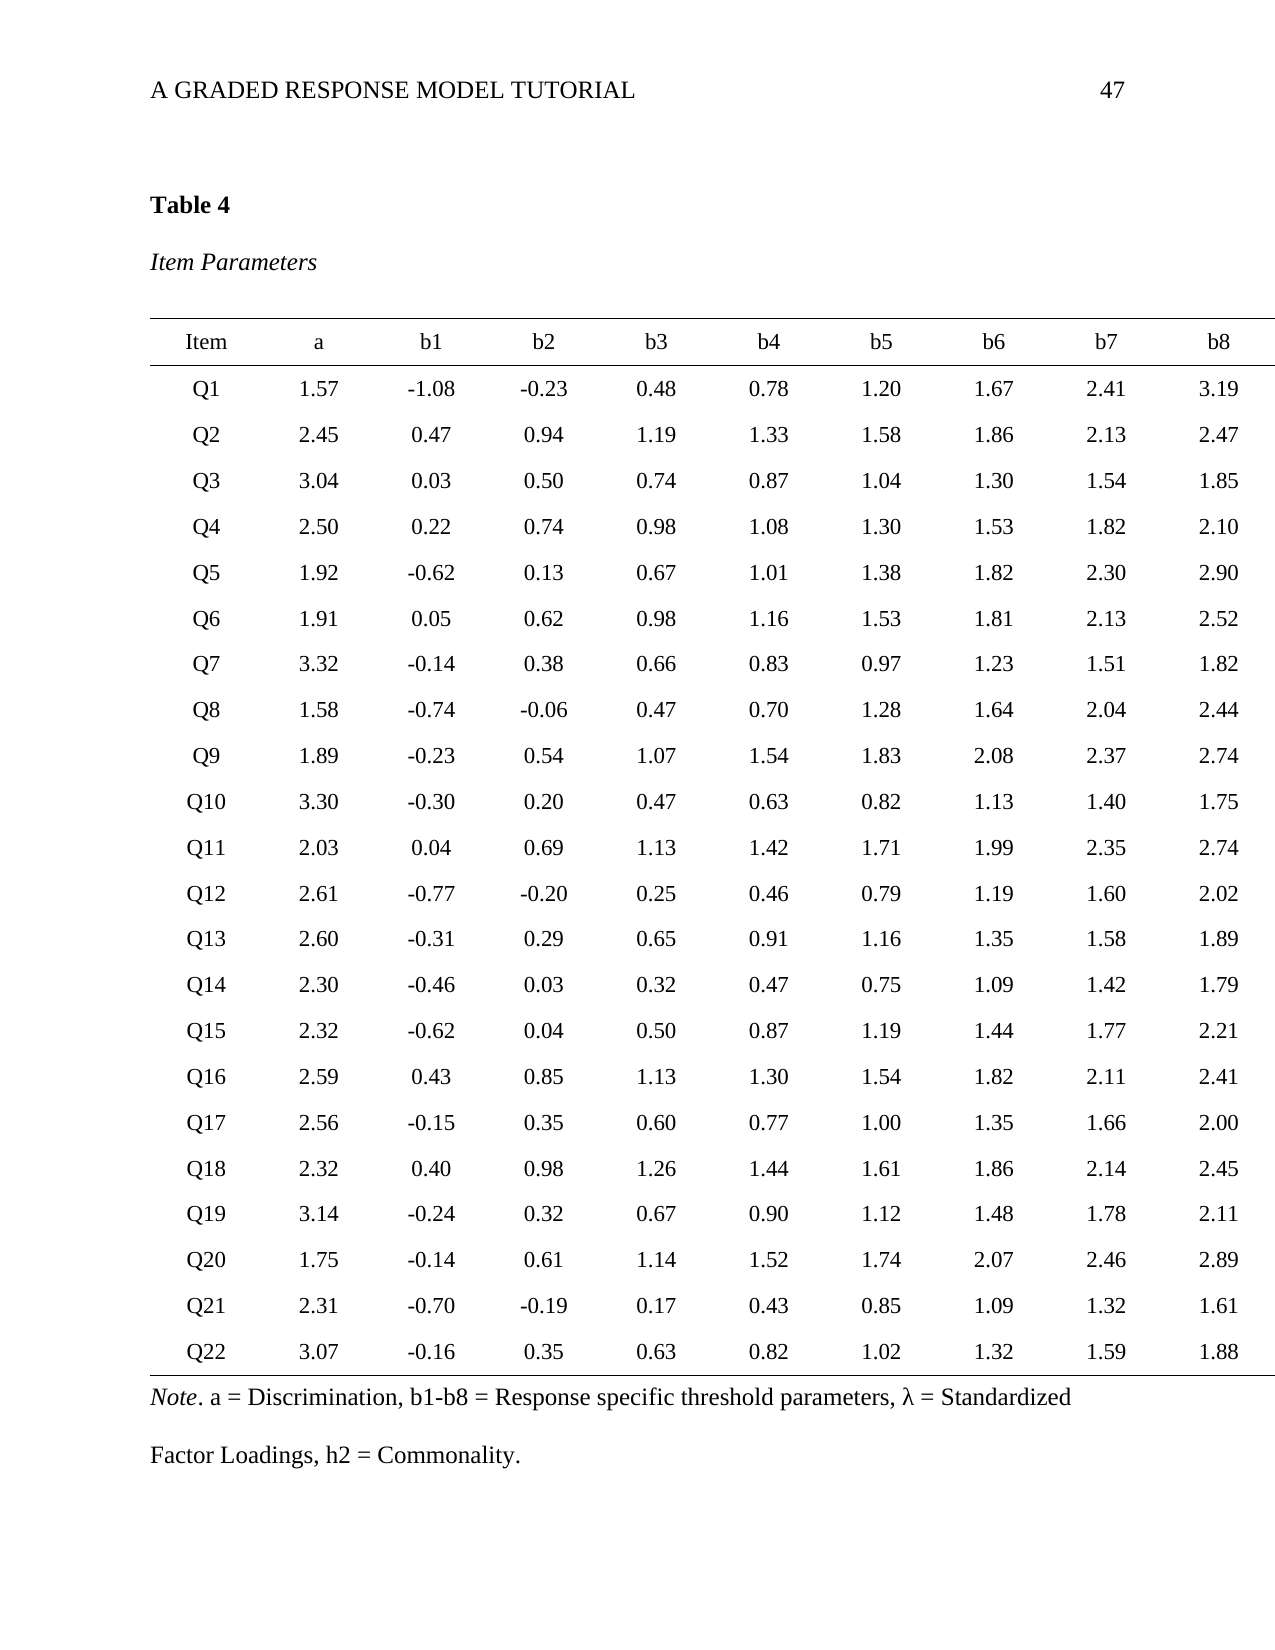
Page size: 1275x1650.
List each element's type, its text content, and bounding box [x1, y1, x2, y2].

table_cell 0.22 [375, 504, 487, 550]
table_cell 1.78 [1050, 1191, 1162, 1237]
table_cell 2.32 [263, 1146, 375, 1191]
table_cell Q18 [150, 1146, 262, 1191]
table_cell 2.60 [263, 916, 375, 962]
table_cell 3.19 [1163, 366, 1275, 412]
table_cell 1.19 [600, 412, 712, 458]
table_cell -0.46 [375, 962, 487, 1008]
table_cell 2.14 [1050, 1146, 1162, 1191]
table_cell 1.16 [713, 596, 825, 641]
table_cell Q10 [150, 779, 262, 825]
table_cell 0.97 [825, 641, 937, 687]
table_cell Q21 [150, 1283, 262, 1329]
table_cell -0.15 [375, 1100, 487, 1146]
text Note. a = Discrimination, b1-b8 = Response specific threshold parameters, λ = Standardized Factor Loadings, h2 = Commonality. [150, 1382, 1125, 1469]
table_cell 1.16 [825, 916, 937, 962]
table_header Item [150, 319, 262, 365]
table_cell -0.20 [488, 871, 600, 916]
table_cell 0.98 [600, 596, 712, 641]
table_cell 1.04 [825, 458, 937, 504]
table_cell 0.67 [600, 550, 712, 596]
table_cell 1.30 [825, 504, 937, 550]
table_cell 0.98 [600, 504, 712, 550]
table_cell 2.50 [263, 504, 375, 550]
table_cell 0.91 [713, 916, 825, 962]
table_cell 2.35 [1050, 825, 1162, 871]
table_cell Q3 [150, 458, 262, 504]
table_cell 0.62 [488, 596, 600, 641]
table_cell 1.82 [938, 1054, 1050, 1100]
table_cell 1.88 [1163, 1329, 1275, 1375]
table_cell 2.45 [1163, 1146, 1275, 1191]
table_cell 0.47 [713, 962, 825, 1008]
table_cell 0.75 [825, 962, 937, 1008]
table_cell -0.62 [375, 550, 487, 596]
table_cell 0.46 [713, 871, 825, 916]
table_cell 0.54 [488, 733, 600, 779]
table_header b8 [1163, 319, 1275, 365]
table_cell 0.48 [600, 366, 712, 412]
table_cell 1.32 [1050, 1283, 1162, 1329]
table_cell 0.87 [713, 1008, 825, 1054]
table_cell 1.48 [938, 1191, 1050, 1237]
table_cell 1.57 [263, 366, 375, 412]
table_cell 1.30 [938, 458, 1050, 504]
table_cell 1.74 [825, 1237, 937, 1283]
table_cell 2.31 [263, 1283, 375, 1329]
table_cell 3.14 [263, 1191, 375, 1237]
table_cell -0.06 [488, 687, 600, 733]
table_cell 0.94 [488, 412, 600, 458]
table_cell 2.47 [1163, 412, 1275, 458]
table_cell 0.78 [713, 366, 825, 412]
table_cell 0.77 [713, 1100, 825, 1146]
table_cell 0.85 [825, 1283, 937, 1329]
table_cell 2.13 [1050, 596, 1162, 641]
table_cell 1.13 [600, 825, 712, 871]
table_cell 2.32 [263, 1008, 375, 1054]
table_cell Q7 [150, 641, 262, 687]
table_cell -0.31 [375, 916, 487, 962]
table_cell 1.89 [1163, 916, 1275, 962]
table_cell 1.13 [600, 1054, 712, 1100]
table_cell 0.66 [600, 641, 712, 687]
table_cell -1.08 [375, 366, 487, 412]
table_cell 0.50 [600, 1008, 712, 1054]
table_cell 1.91 [263, 596, 375, 641]
table_cell 0.79 [825, 871, 937, 916]
table_header a [263, 319, 375, 365]
table_cell Q1 [150, 366, 262, 412]
table_cell 1.54 [825, 1054, 937, 1100]
table_cell 1.35 [938, 916, 1050, 962]
table_cell 1.81 [938, 596, 1050, 641]
table_cell 1.19 [938, 871, 1050, 916]
table_cell 1.14 [600, 1237, 712, 1283]
table_cell 1.30 [713, 1054, 825, 1100]
table_cell 2.46 [1050, 1237, 1162, 1283]
table_cell -0.30 [375, 779, 487, 825]
table_cell 1.07 [600, 733, 712, 779]
table_cell -0.74 [375, 687, 487, 733]
text Item Parameters [150, 247, 1125, 276]
table_cell 1.58 [263, 687, 375, 733]
table_cell 1.59 [1050, 1329, 1162, 1375]
table_cell 2.41 [1163, 1054, 1275, 1100]
table_cell 0.63 [600, 1329, 712, 1375]
table_cell 0.98 [488, 1146, 600, 1191]
table_cell 0.03 [488, 962, 600, 1008]
table_cell 1.99 [938, 825, 1050, 871]
table_cell 2.61 [263, 871, 375, 916]
table_cell 1.86 [938, 1146, 1050, 1191]
table_cell 1.75 [1163, 779, 1275, 825]
table_cell 1.28 [825, 687, 937, 733]
table_header b3 [600, 319, 712, 365]
title Table 4 [150, 190, 1125, 219]
table_cell 1.35 [938, 1100, 1050, 1146]
table_cell 0.82 [825, 779, 937, 825]
table_cell -0.23 [488, 366, 600, 412]
table_cell 2.21 [1163, 1008, 1275, 1054]
table_cell 0.35 [488, 1329, 600, 1375]
table_cell Q13 [150, 916, 262, 962]
table_cell 1.54 [1050, 458, 1162, 504]
table_cell 0.04 [488, 1008, 600, 1054]
table_cell 2.74 [1163, 825, 1275, 871]
table_cell 0.47 [600, 687, 712, 733]
table_cell 1.58 [1050, 916, 1162, 962]
table_cell -0.16 [375, 1329, 487, 1375]
table_cell 1.12 [825, 1191, 937, 1237]
table_cell 0.74 [488, 504, 600, 550]
table_cell 3.32 [263, 641, 375, 687]
table_cell -0.19 [488, 1283, 600, 1329]
table_cell 2.30 [263, 962, 375, 1008]
table_cell 2.30 [1050, 550, 1162, 596]
table_cell 1.01 [713, 550, 825, 596]
table_cell 1.77 [1050, 1008, 1162, 1054]
table_header b5 [825, 319, 937, 365]
table_cell 1.64 [938, 687, 1050, 733]
table_cell 0.63 [713, 779, 825, 825]
table_cell 0.40 [375, 1146, 487, 1191]
table_cell Q8 [150, 687, 262, 733]
table_cell 1.83 [825, 733, 937, 779]
table_cell -0.23 [375, 733, 487, 779]
table_cell Q12 [150, 871, 262, 916]
table_cell 2.07 [938, 1237, 1050, 1283]
table_cell 1.61 [825, 1146, 937, 1191]
table_cell 0.65 [600, 916, 712, 962]
table_cell -0.14 [375, 1237, 487, 1283]
table_cell 1.53 [938, 504, 1050, 550]
table_cell 3.30 [263, 779, 375, 825]
table_header b1 [375, 319, 487, 365]
table_cell 1.53 [825, 596, 937, 641]
table_cell 3.07 [263, 1329, 375, 1375]
table_cell 2.52 [1163, 596, 1275, 641]
table_cell 0.87 [713, 458, 825, 504]
table_cell 2.56 [263, 1100, 375, 1146]
table_cell 2.59 [263, 1054, 375, 1100]
table_cell 3.04 [263, 458, 375, 504]
table_cell -0.62 [375, 1008, 487, 1054]
table_cell 1.61 [1163, 1283, 1275, 1329]
table_header b6 [938, 319, 1050, 365]
table_cell 1.42 [1050, 962, 1162, 1008]
table_cell 2.41 [1050, 366, 1162, 412]
table_cell Q17 [150, 1100, 262, 1146]
table_cell 0.74 [600, 458, 712, 504]
table_cell 1.19 [825, 1008, 937, 1054]
table_cell Q9 [150, 733, 262, 779]
table_cell 1.00 [825, 1100, 937, 1146]
table_cell 1.79 [1163, 962, 1275, 1008]
table_cell 1.26 [600, 1146, 712, 1191]
table_cell 2.74 [1163, 733, 1275, 779]
table_cell 2.45 [263, 412, 375, 458]
table_cell 0.67 [600, 1191, 712, 1237]
table_cell 0.43 [375, 1054, 487, 1100]
table_cell -0.24 [375, 1191, 487, 1237]
table_cell Q14 [150, 962, 262, 1008]
table_cell 1.89 [263, 733, 375, 779]
table_cell 1.52 [713, 1237, 825, 1283]
table_cell 0.47 [600, 779, 712, 825]
table_cell 2.04 [1050, 687, 1162, 733]
table_cell 0.85 [488, 1054, 600, 1100]
table_cell 1.09 [938, 962, 1050, 1008]
table_header b4 [713, 319, 825, 365]
table_cell 0.70 [713, 687, 825, 733]
table_cell 0.25 [600, 871, 712, 916]
table_cell 1.44 [938, 1008, 1050, 1054]
table_cell 1.82 [1163, 641, 1275, 687]
table_cell 1.54 [713, 733, 825, 779]
table_cell 1.71 [825, 825, 937, 871]
table_cell 0.20 [488, 779, 600, 825]
table_cell 2.02 [1163, 871, 1275, 916]
table_cell 1.38 [825, 550, 937, 596]
table_cell Q6 [150, 596, 262, 641]
table_cell 1.60 [1050, 871, 1162, 916]
table_cell -0.70 [375, 1283, 487, 1329]
table_cell 2.00 [1163, 1100, 1275, 1146]
table_cell 0.32 [600, 962, 712, 1008]
table_cell 1.44 [713, 1146, 825, 1191]
table_cell 2.03 [263, 825, 375, 871]
table_cell Q19 [150, 1191, 262, 1237]
table_cell 0.29 [488, 916, 600, 962]
table_cell 1.02 [825, 1329, 937, 1375]
table_cell Q15 [150, 1008, 262, 1054]
table_cell Q16 [150, 1054, 262, 1100]
table_cell 2.90 [1163, 550, 1275, 596]
table_cell 1.67 [938, 366, 1050, 412]
table_cell 1.82 [938, 550, 1050, 596]
table_cell 1.40 [1050, 779, 1162, 825]
table_cell 0.83 [713, 641, 825, 687]
table_cell 1.86 [938, 412, 1050, 458]
table_cell 1.66 [1050, 1100, 1162, 1146]
table_cell 1.20 [825, 366, 937, 412]
table_cell 0.32 [488, 1191, 600, 1237]
table_cell 0.17 [600, 1283, 712, 1329]
table_cell 1.82 [1050, 504, 1162, 550]
table_cell 0.82 [713, 1329, 825, 1375]
table_cell 1.85 [1163, 458, 1275, 504]
table_cell 1.23 [938, 641, 1050, 687]
table_cell 1.92 [263, 550, 375, 596]
table_cell Q11 [150, 825, 262, 871]
table_cell 1.51 [1050, 641, 1162, 687]
table_cell 0.13 [488, 550, 600, 596]
table_cell 0.43 [713, 1283, 825, 1329]
table_cell 0.61 [488, 1237, 600, 1283]
table_header b7 [1050, 319, 1162, 365]
table_cell 2.08 [938, 733, 1050, 779]
table_cell 0.03 [375, 458, 487, 504]
table_cell 0.90 [713, 1191, 825, 1237]
table_cell 0.04 [375, 825, 487, 871]
table_cell 2.89 [1163, 1237, 1275, 1283]
table_cell 1.13 [938, 779, 1050, 825]
table_cell 2.37 [1050, 733, 1162, 779]
table_cell -0.14 [375, 641, 487, 687]
table_cell 1.08 [713, 504, 825, 550]
table_cell 0.60 [600, 1100, 712, 1146]
table_cell 0.05 [375, 596, 487, 641]
table_cell 1.75 [263, 1237, 375, 1283]
table_cell 1.58 [825, 412, 937, 458]
table_cell 0.47 [375, 412, 487, 458]
table_cell Q2 [150, 412, 262, 458]
table_cell 2.11 [1163, 1191, 1275, 1237]
table_cell 1.42 [713, 825, 825, 871]
table_cell 0.38 [488, 641, 600, 687]
table_cell 1.09 [938, 1283, 1050, 1329]
table_header b2 [488, 319, 600, 365]
table_cell 2.44 [1163, 687, 1275, 733]
table_cell 2.10 [1163, 504, 1275, 550]
table_cell 1.32 [938, 1329, 1050, 1375]
table_cell 2.13 [1050, 412, 1162, 458]
table_cell 2.11 [1050, 1054, 1162, 1100]
table_cell 0.35 [488, 1100, 600, 1146]
table_cell Q20 [150, 1237, 262, 1283]
table_cell Q4 [150, 504, 262, 550]
table_cell -0.77 [375, 871, 487, 916]
table_cell 0.50 [488, 458, 600, 504]
table_cell Q22 [150, 1329, 262, 1375]
table_cell 1.33 [713, 412, 825, 458]
table_cell Q5 [150, 550, 262, 596]
table_cell 0.69 [488, 825, 600, 871]
